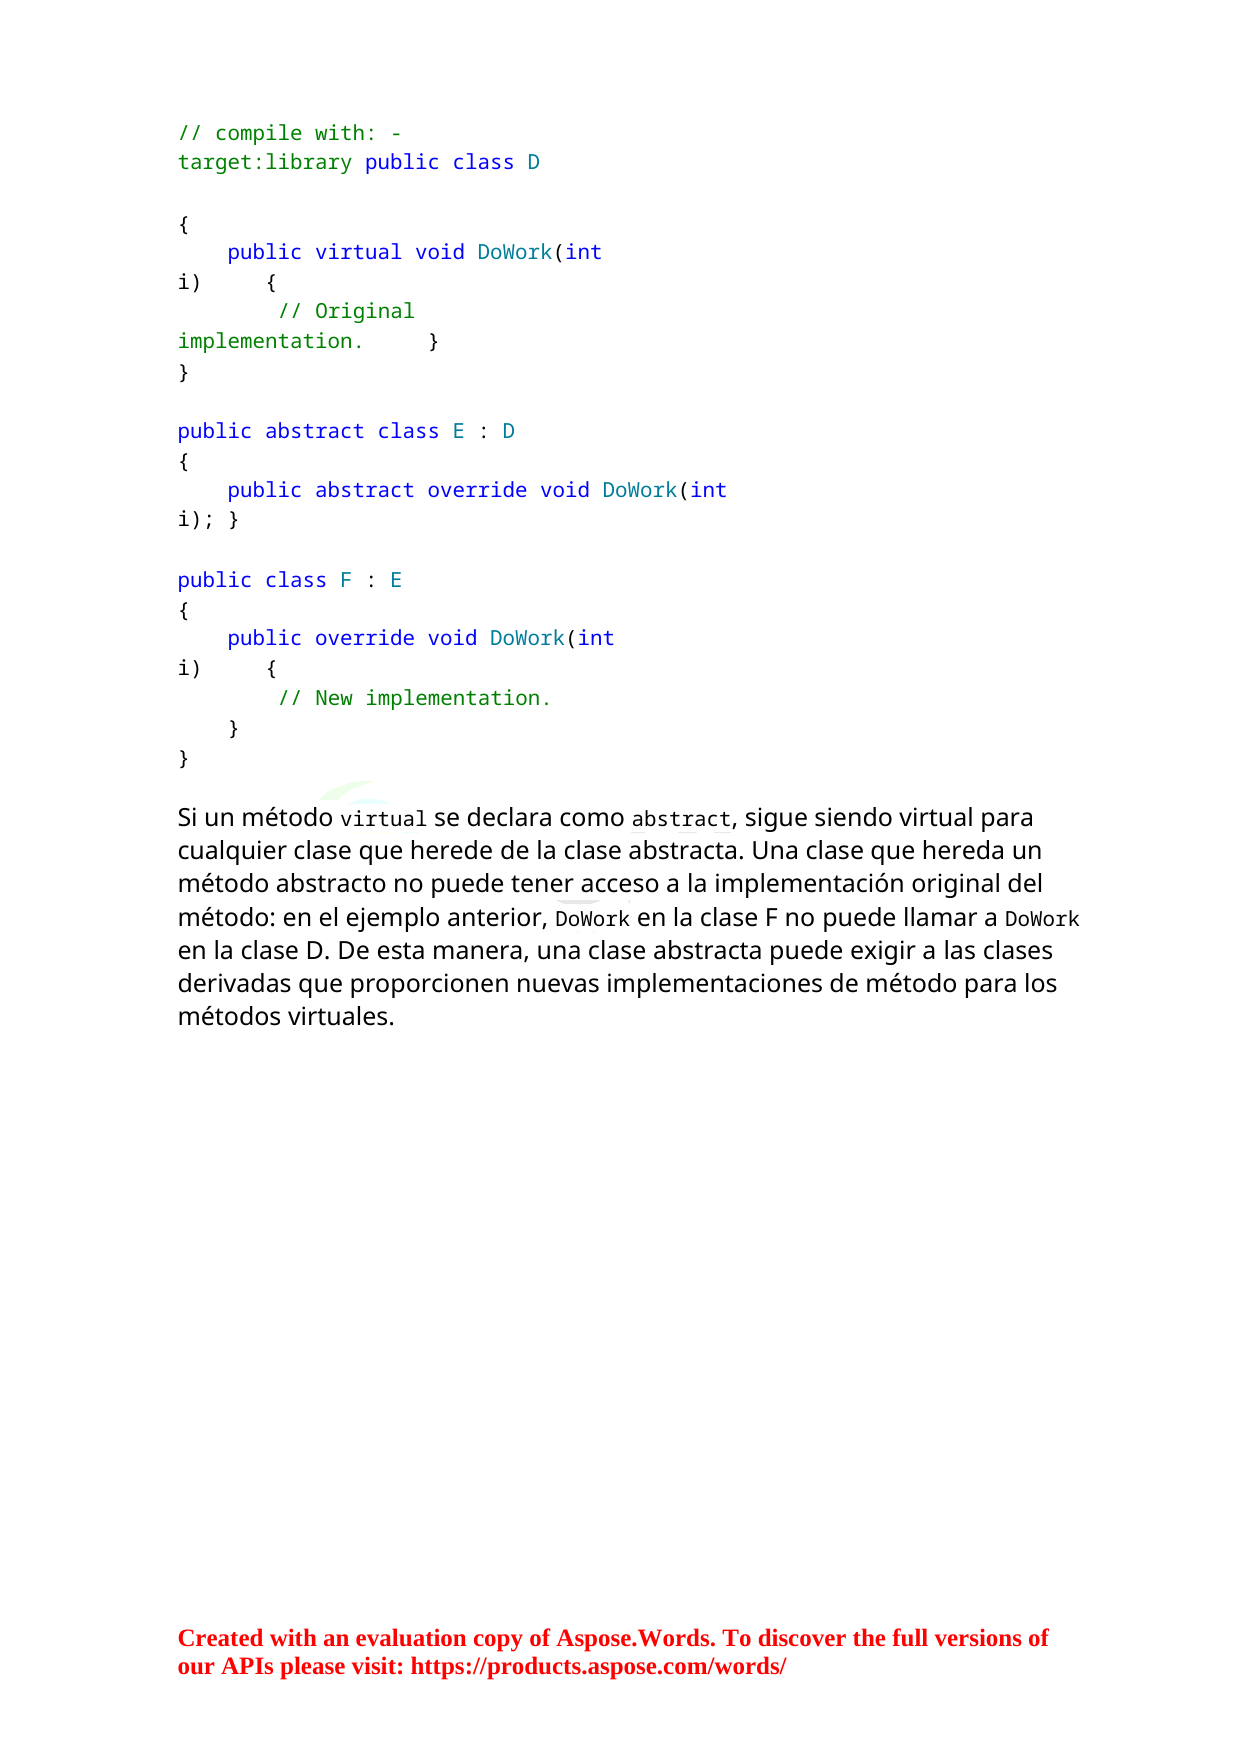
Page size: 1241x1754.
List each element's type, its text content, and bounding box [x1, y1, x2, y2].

text public class F : E [177, 568, 1089, 592]
text { [177, 449, 1089, 473]
text // compile with: -target:library public class D [177, 117, 576, 176]
text public abstract class E : D [177, 419, 1089, 444]
text } [177, 746, 1089, 770]
text public abstract override void DoWork(int i); } [177, 474, 759, 533]
text Si un método virtual se declara como abstract, sigue siendo virtual para cualquier clase que herede de la clase abstracta. Una clase que hereda un método abstracto no puede tener acceso a la implementación original del método: en el ejemplo anterior, DoWork en la clase F no puede llamar a DoWork en la clase D. De esta manera, una clase abstracta puede exigir a las clases derivadas que proporcionen nuevas implementaciones de método para los métodos virtuales. [395, 800, 1083, 1032]
text // Original implementation. } [177, 295, 610, 354]
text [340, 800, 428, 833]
text { [177, 598, 1089, 622]
text public override void DoWork(int i) { [177, 622, 644, 681]
text } [177, 716, 1089, 741]
text { [177, 211, 1089, 236]
text // New implementation. [177, 686, 1089, 711]
text } [177, 360, 1089, 384]
text public virtual void DoWork(int i) { [177, 236, 633, 295]
